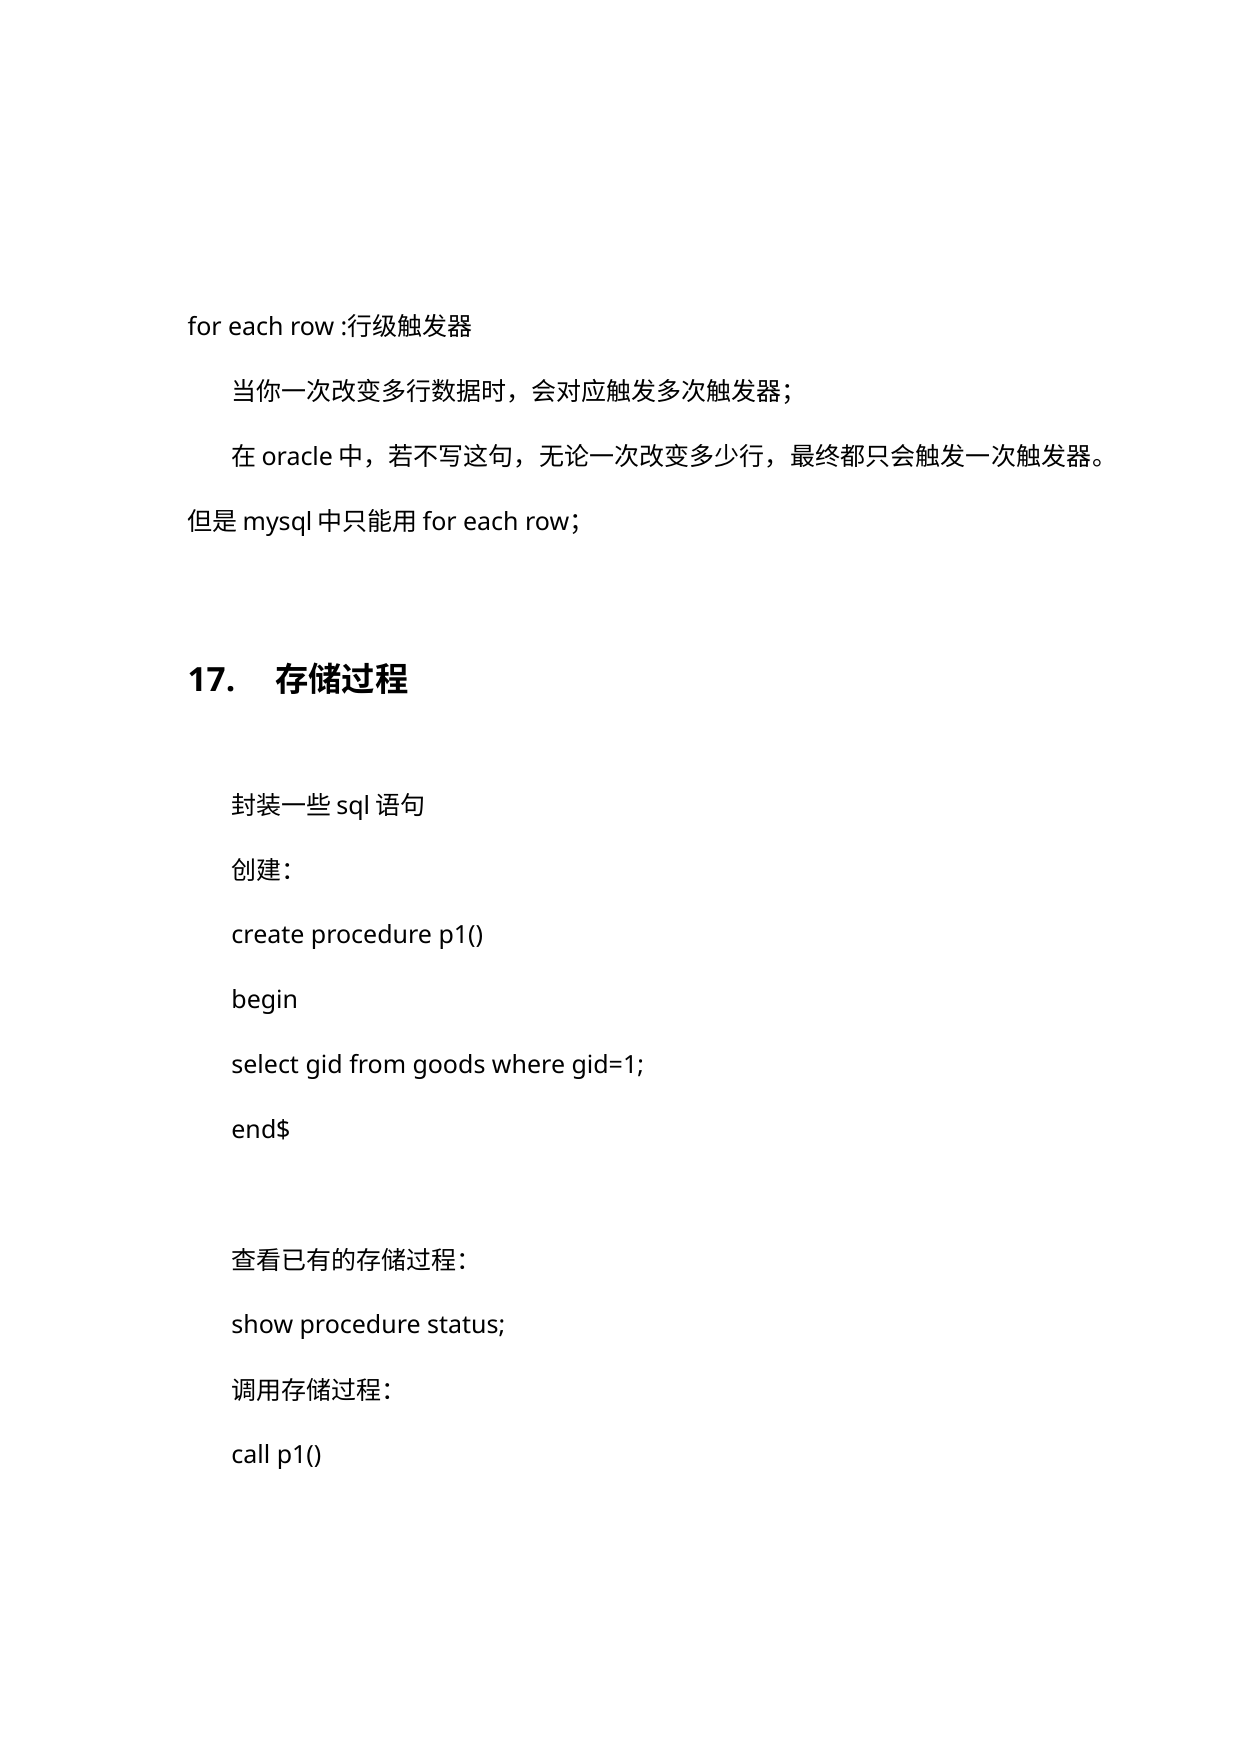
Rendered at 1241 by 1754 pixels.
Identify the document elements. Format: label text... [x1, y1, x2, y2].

text 在oracle中，若不写这句，无论一次改变多少行，最终都只会触发一次触发器。但是mysql中只能用for each row； [187, 422, 1093, 552]
text 当你一次改变多行数据时，会对应触发多次触发器； [187, 357, 1093, 422]
text select gid from goods where gid=1; [231, 1031, 1093, 1096]
text 封装一些sql语句 [231, 771, 1093, 836]
text end$ [231, 1096, 1093, 1161]
text create procedure p1() [231, 901, 1093, 966]
text for each row :行级触发器 [187, 292, 1093, 357]
text begin [231, 966, 1093, 1031]
text show procedure status; [231, 1291, 1093, 1356]
text call p1() [231, 1421, 1093, 1486]
text 查看已有的存储过程： [231, 1226, 1093, 1291]
text 调用存储过程： [231, 1356, 1093, 1421]
text 创建： [231, 836, 1093, 901]
subtitle 存储过程 [187, 644, 1093, 709]
